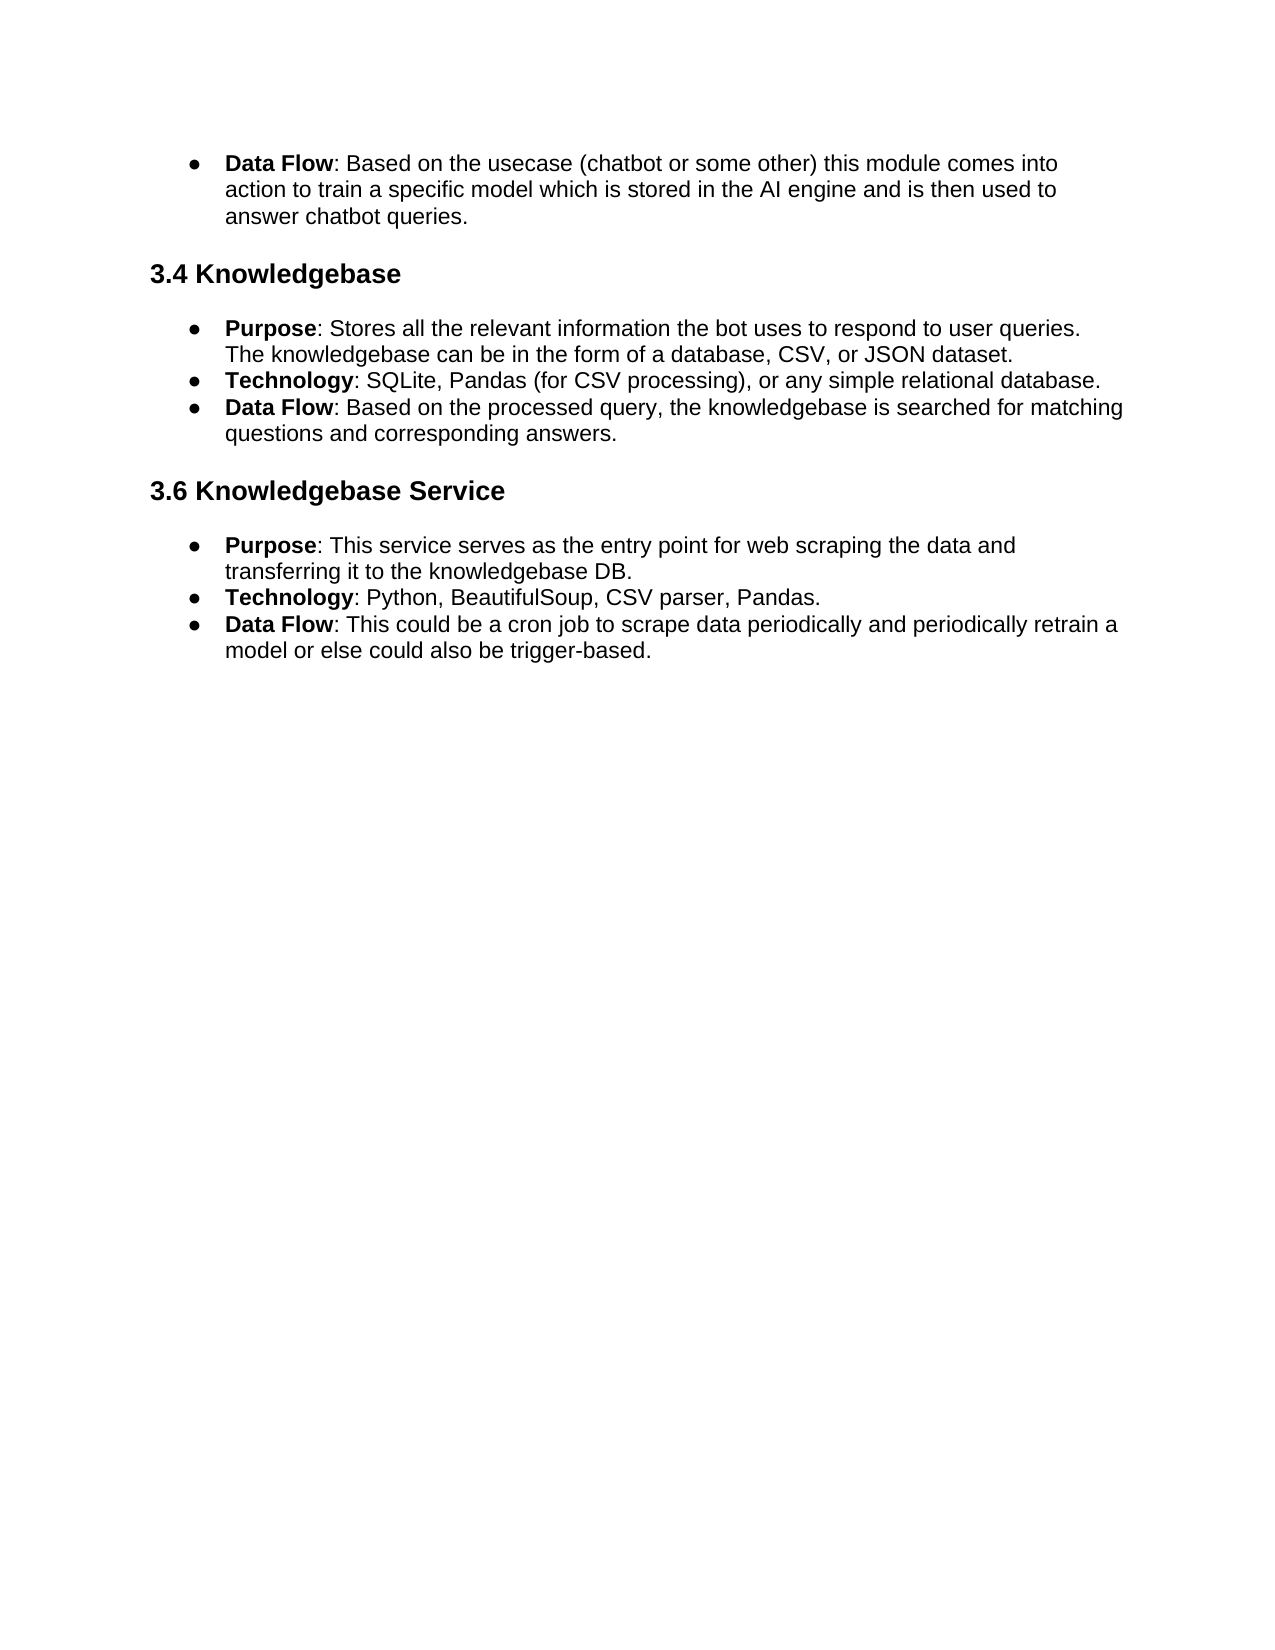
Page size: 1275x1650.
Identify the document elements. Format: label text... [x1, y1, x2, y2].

list Data Flow: This could be a cron job to scrape data periodically and periodically retrain a model or else could also be trigger-based. [187, 611, 1125, 663]
list Purpose: This service serves as the entry point for web scraping the data and transferring it to the knowledgebase DB. [187, 532, 1125, 584]
list Technology: Python, BeautifulSoup, CSV parser, Pandas. [187, 584, 1125, 611]
list Technology: SQLite, Pandas (for CSV processing), or any simple relational database. [187, 367, 1125, 393]
subtitle 3.6 Knowledgebase Service [150, 475, 1125, 507]
subtitle 3.4 Knowledgebase [150, 258, 1125, 289]
list Purpose: Stores all the relevant information the bot uses to respond to user queries. The knowledgebase can be in the form of a database, CSV, or JSON dataset. [187, 314, 1125, 367]
list Data Flow: Based on the usecase (chatbot or some other) this module comes into action to train a specific model which is stored in the AI engine and is then used to answer chatbot queries. [187, 150, 1125, 229]
list Data Flow: Based on the processed query, the knowledgebase is searched for matching questions and corresponding answers. [187, 393, 1125, 446]
